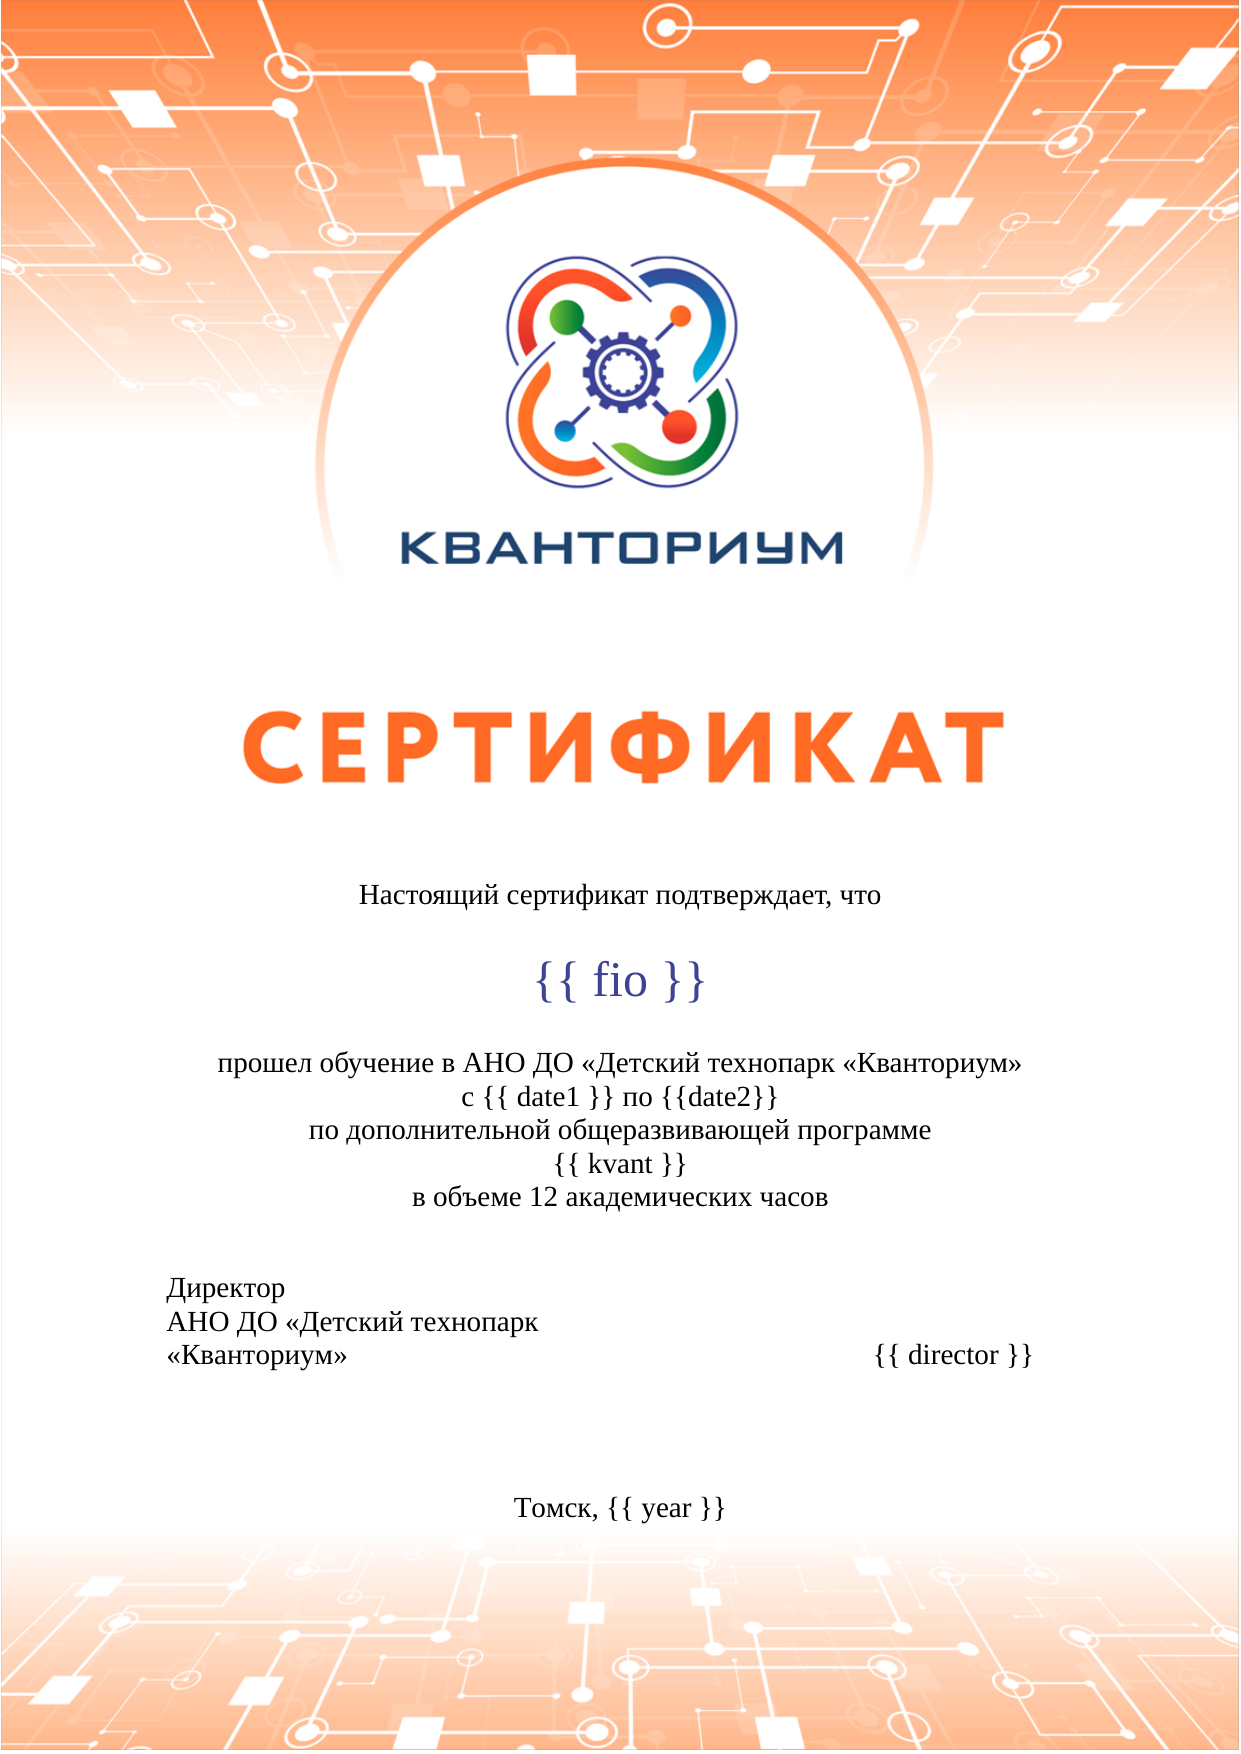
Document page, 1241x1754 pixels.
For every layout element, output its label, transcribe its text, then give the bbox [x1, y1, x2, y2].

picture [0, 0, 1239, 1490]
picture [0, 1523, 1239, 1751]
table_header [155, 475, 1085, 877]
text Томск, {{ year }} [0, 1490, 1240, 1523]
table_cell Директор АНО ДО «Детский технопарк «Кванториум» {{ director }} [155, 1242, 1085, 1371]
table_cell Настоящий сертификат подтверждает, что {{ fio }} прошел обучение в АНО ДО «Детский технопарк «Кванториум» c {{ date1 }} по {{date2}} по дополнительной общеразвивающей программе {{ kvant }} в объеме 12 академических часов [155, 878, 1085, 1242]
